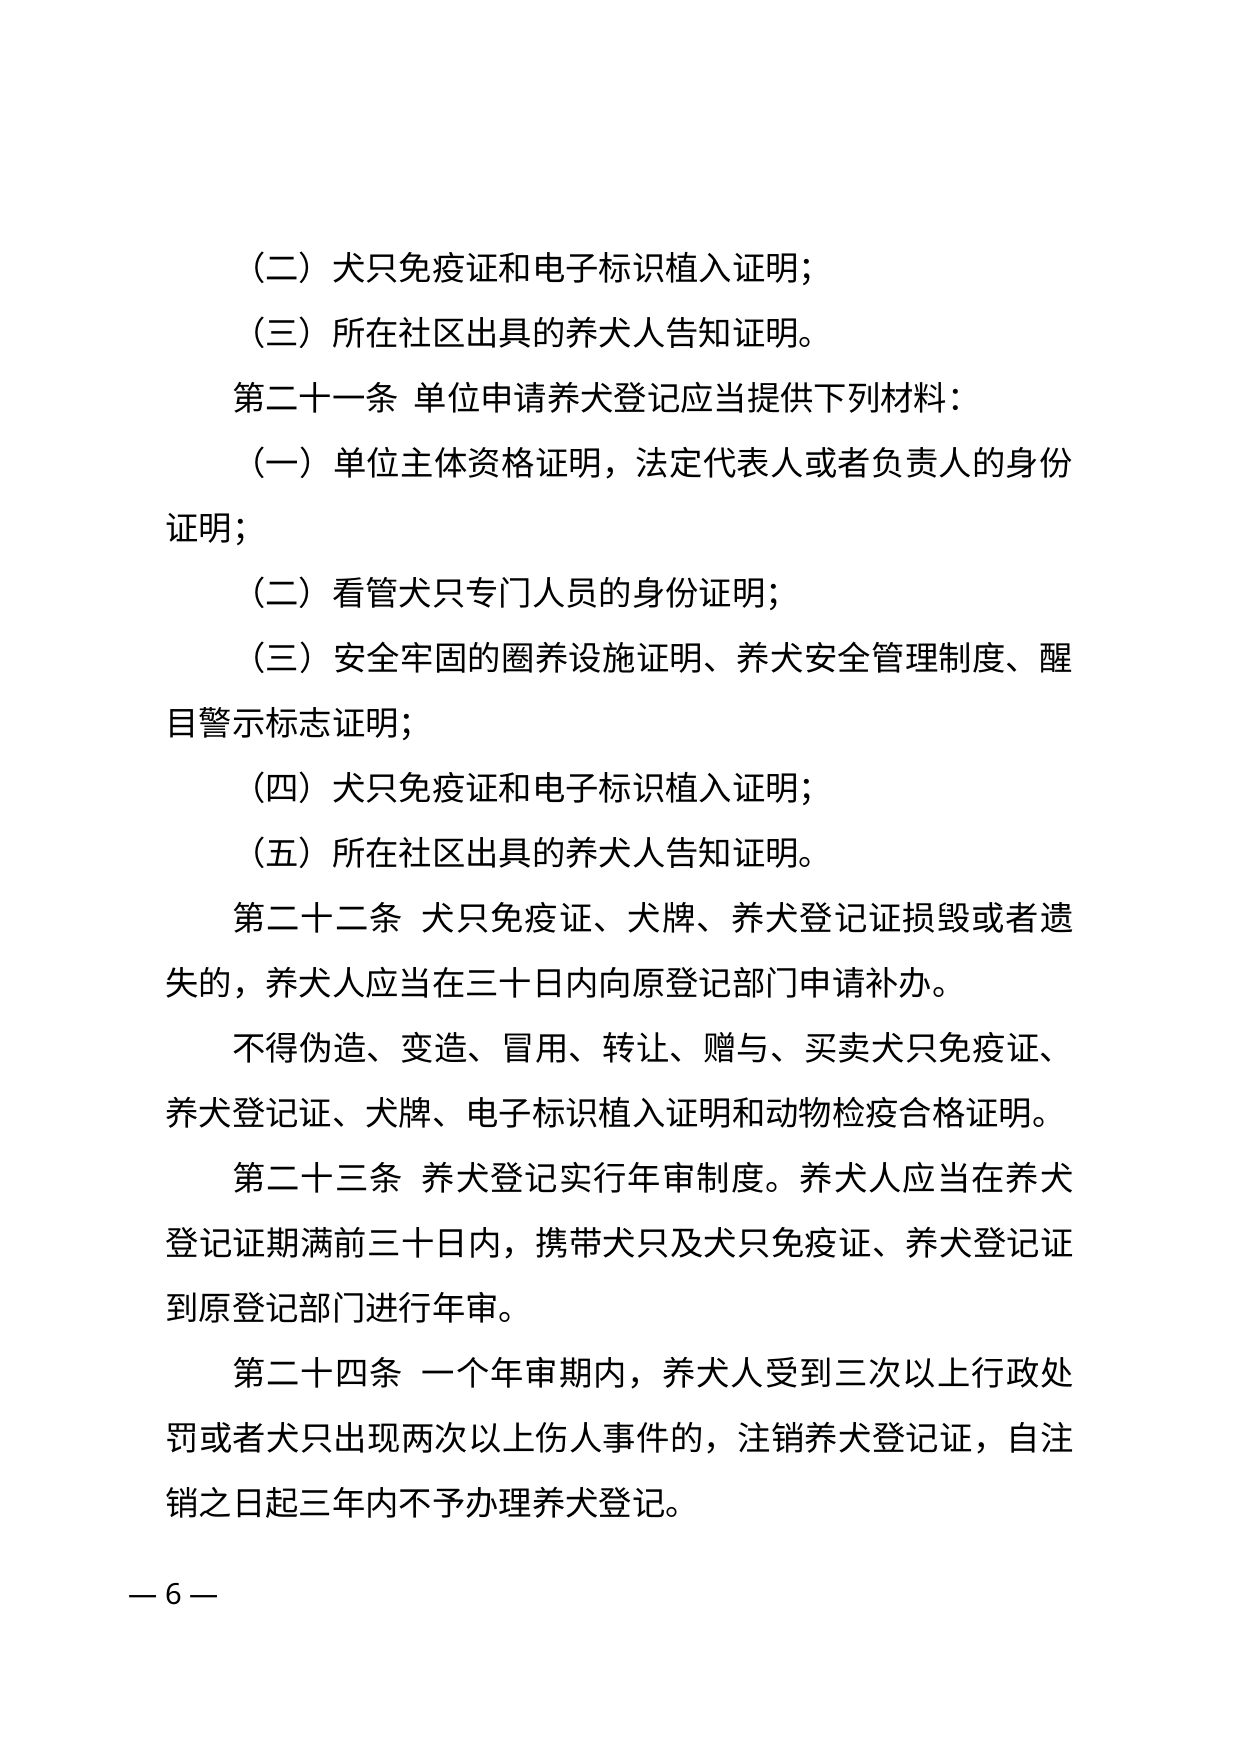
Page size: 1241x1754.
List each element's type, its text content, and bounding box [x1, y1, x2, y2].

text 第二十一条 单位申请养犬登记应当提供下列材料： [165, 363, 1075, 428]
text （一）单位主体资格证明，法定代表人或者负责人的身份证明； [165, 428, 1075, 558]
text 第二十三条 养犬登记实行年审制度。养犬人应当在养犬登记证期满前三十日内，携带犬只及犬只免疫证、养犬登记证到原登记部门进行年审。 [165, 1143, 1075, 1338]
text （三）所在社区出具的养犬人告知证明。 [165, 298, 1075, 363]
text 不得伪造、变造、冒用、转让、赠与、买卖犬只免疫证、养犬登记证、犬牌、电子标识植入证明和动物检疫合格证明。 [165, 1013, 1075, 1143]
text 第二十二条 犬只免疫证、犬牌、养犬登记证损毁或者遗失的，养犬人应当在三十日内向原登记部门申请补办。 [165, 883, 1075, 1013]
text （四）犬只免疫证和电子标识植入证明； [165, 753, 1075, 818]
text 第二十四条 一个年审期内，养犬人受到三次以上行政处罚或者犬只出现两次以上伤人事件的，注销养犬登记证，自注销之日起三年内不予办理养犬登记。 [165, 1338, 1075, 1533]
text （五）所在社区出具的养犬人告知证明。 [165, 818, 1075, 883]
text （二）看管犬只专门人员的身份证明； [165, 558, 1075, 623]
text （二）犬只免疫证和电子标识植入证明； [165, 233, 1075, 298]
text （三）安全牢固的圈养设施证明、养犬安全管理制度、醒目警示标志证明； [165, 623, 1075, 753]
